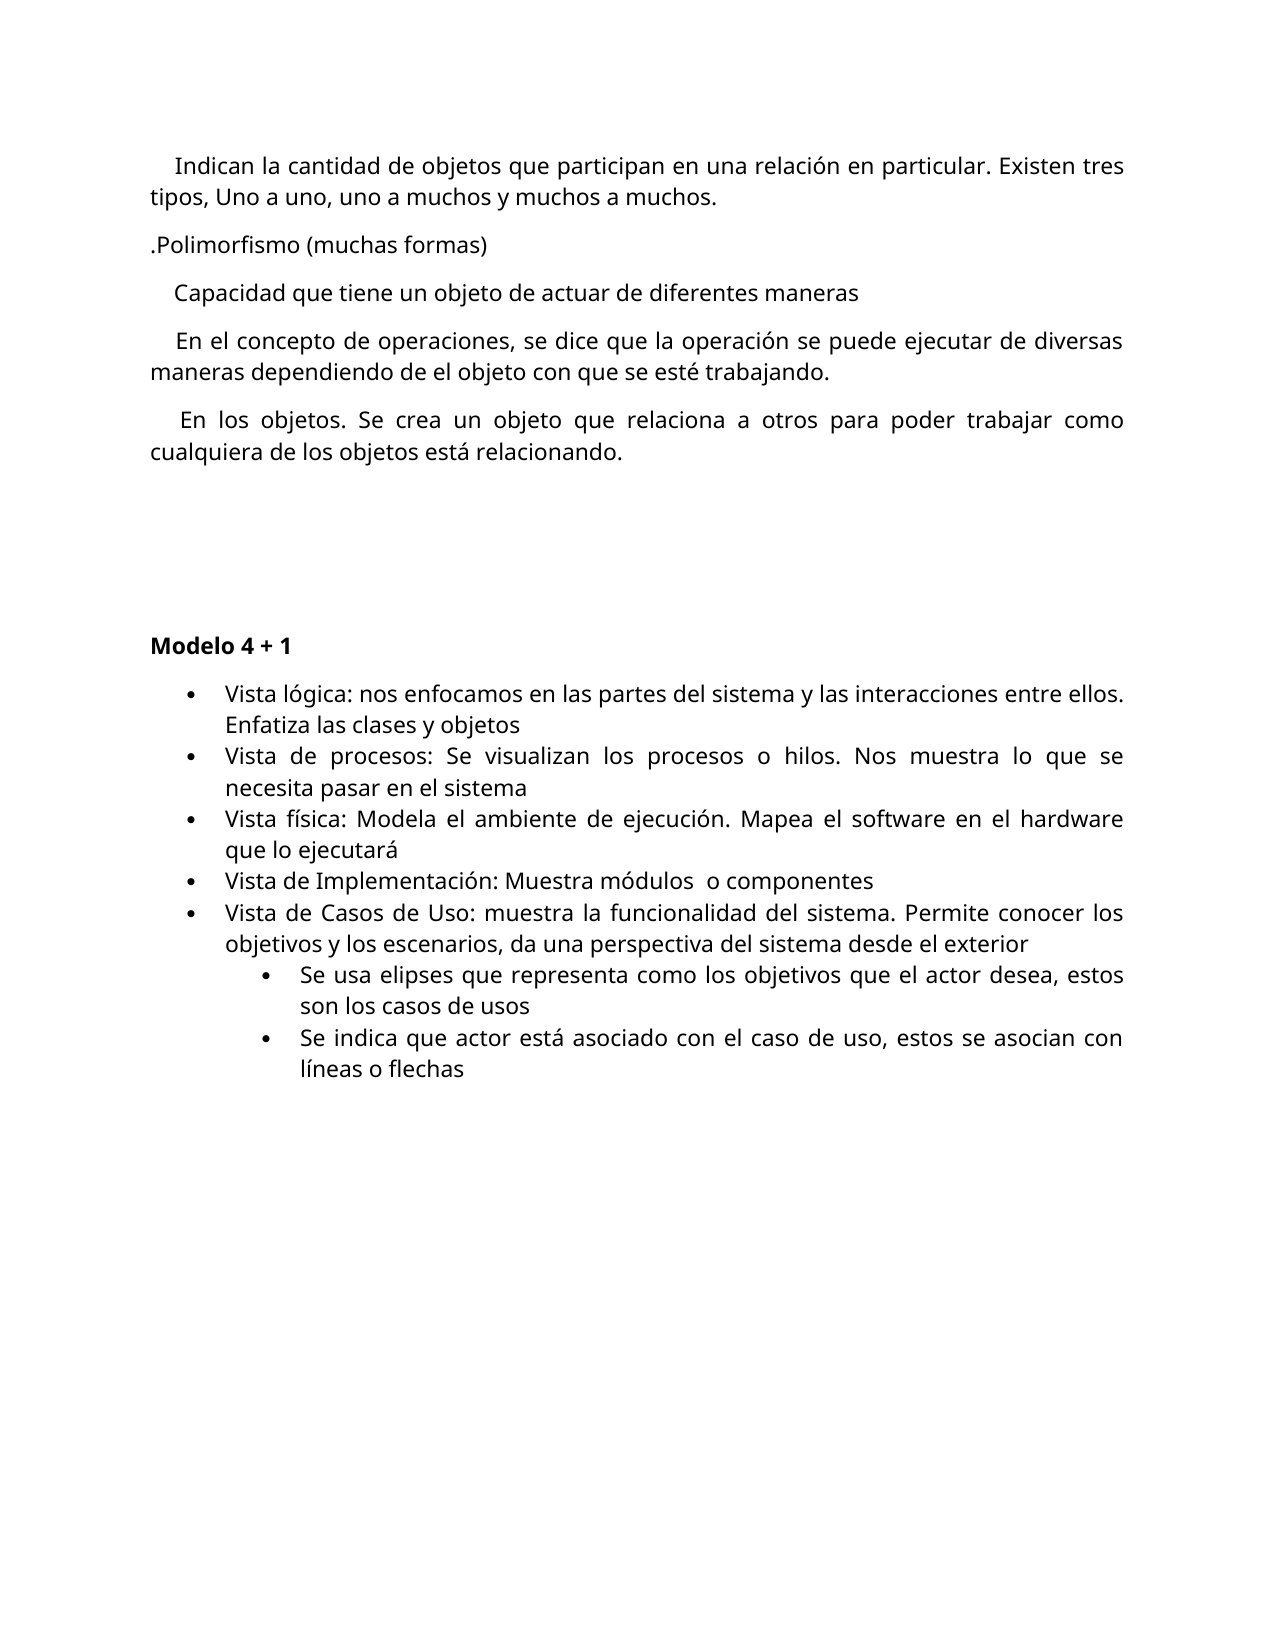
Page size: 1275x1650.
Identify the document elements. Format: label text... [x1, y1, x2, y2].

list Se indica que actor está asociado con el caso de uso, estos se asocian con líneas o flechas [262, 1022, 1125, 1084]
list Vista lógica: nos enfocamos en las partes del sistema y las interacciones entre ellos. Enfatiza las clases y objetos [187, 678, 1125, 740]
text Indican la cantidad de objetos que participan en una relación en particular. Existen tres tipos, Uno a uno, uno a muchos y muchos a muchos. [150, 150, 1125, 212]
text En los objetos. Se crea un objeto que relaciona a otros para poder trabajar como cualquiera de los objetos está relacionando. [150, 404, 1125, 467]
list Vista de Implementación: Muestra módulos o componentes [187, 865, 1125, 897]
text .Polimorfismo (muchas formas) [150, 229, 1125, 260]
text En el concepto de operaciones, se dice que la operación se puede ejecutar de diversas maneras dependiendo de el objeto con que se esté trabajando. [150, 325, 1125, 387]
list Vista física: Modela el ambiente de ejecución. Mapea el software en el hardware que lo ejecutará [187, 803, 1125, 865]
list Vista de Casos de Uso: muestra la funcionalidad del sistema. Permite conocer los objetivos y los escenarios, da una perspectiva del sistema desde el exterior [187, 897, 1125, 959]
list Se usa elipses que representa como los objetivos que el actor desea, estos son los casos de usos [262, 959, 1125, 1022]
text Modelo 4 + 1 [150, 630, 1125, 661]
list Vista de procesos: Se visualizan los procesos o hilos. Nos muestra lo que se necesita pasar en el sistema [187, 740, 1125, 803]
text Capacidad que tiene un objeto de actuar de diferentes maneras [150, 277, 1125, 308]
